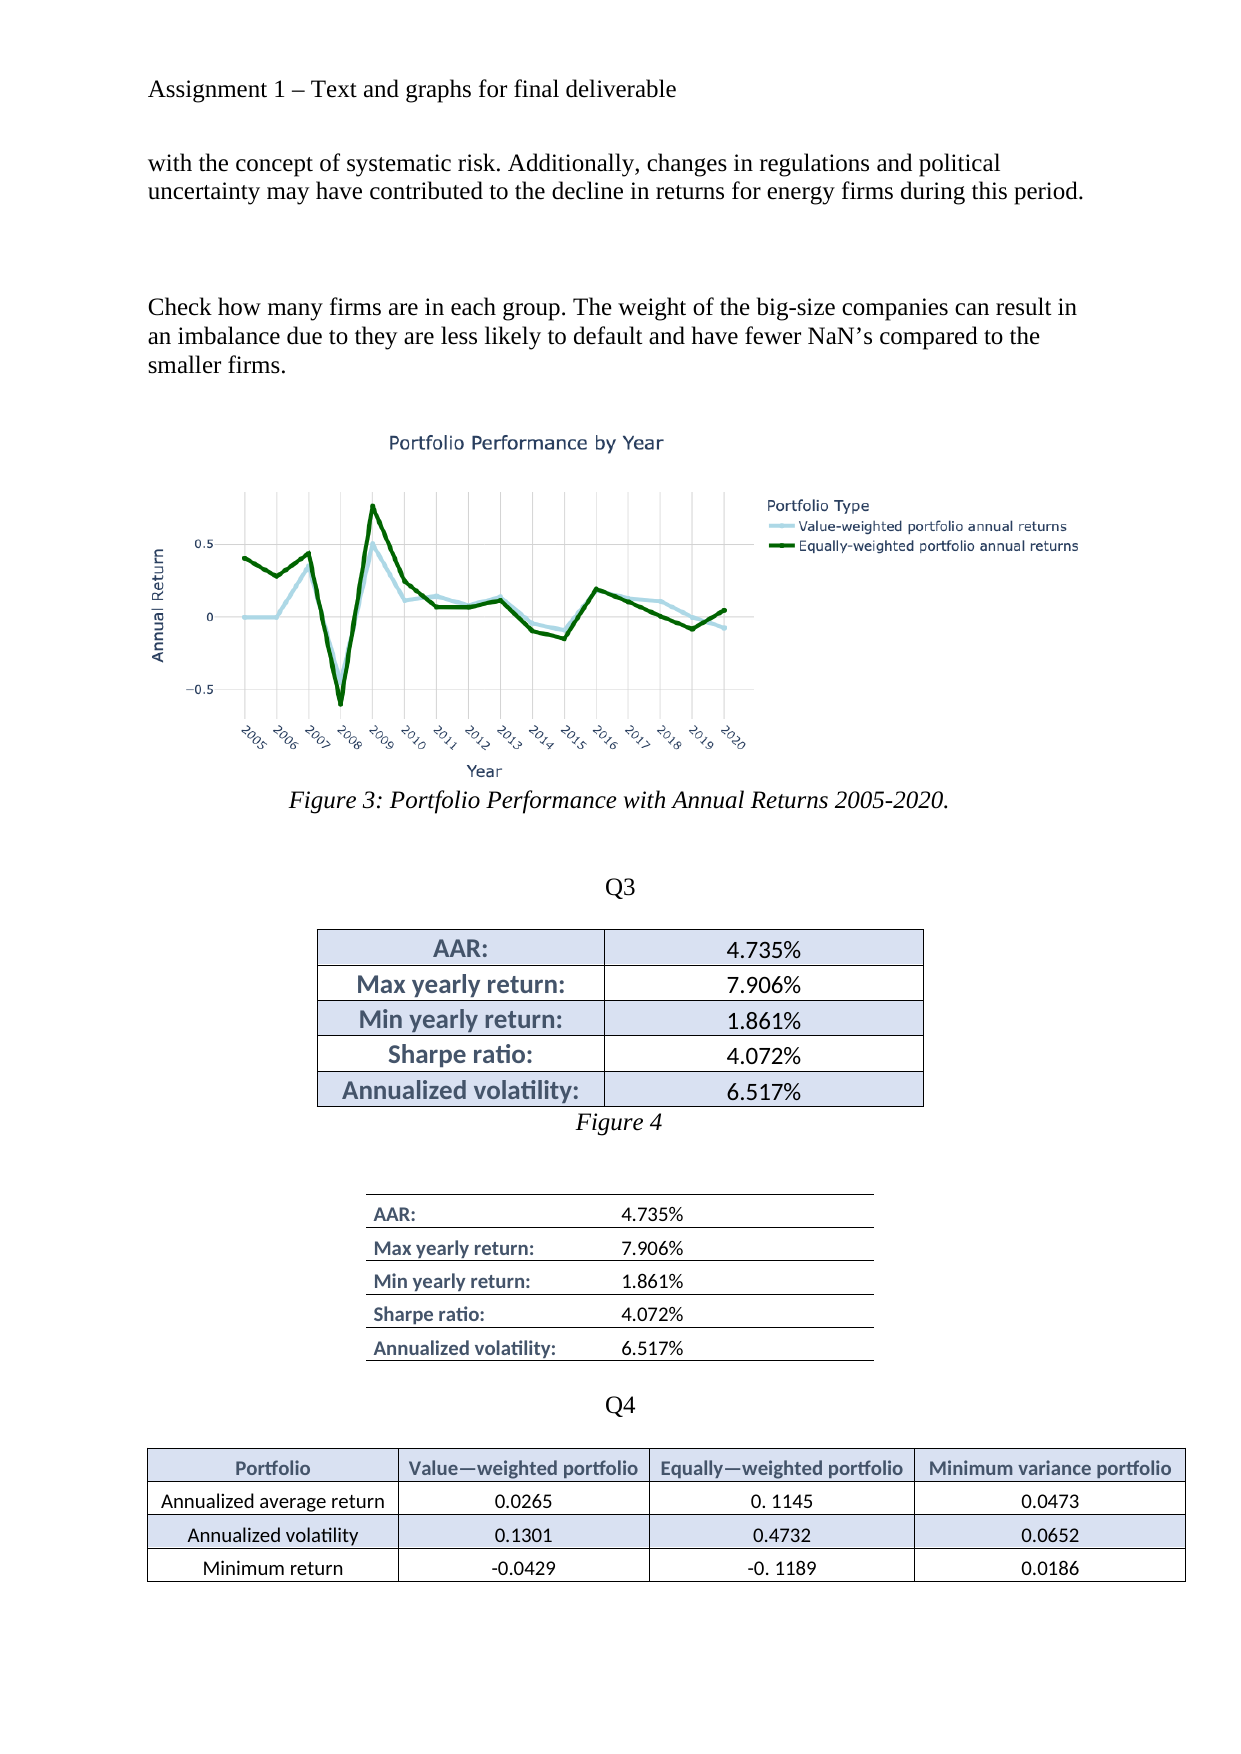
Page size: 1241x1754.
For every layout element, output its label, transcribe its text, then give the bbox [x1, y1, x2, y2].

table_cell -0. 1189 [650, 1549, 914, 1581]
table_cell 4.072% [614, 1295, 874, 1327]
table_cell 7.906% [614, 1228, 874, 1260]
table_header Portfolio [148, 1449, 398, 1481]
table_cell 0. 1145 [650, 1482, 914, 1514]
table_cell 0.1301 [399, 1515, 649, 1547]
text Q3 [148, 872, 1093, 900]
table_cell Max yearly return: [366, 1228, 614, 1260]
table_header Equally—weighted portfolio [650, 1449, 914, 1481]
table_cell -0.0429 [399, 1549, 649, 1581]
table_cell Min yearly return: [366, 1261, 614, 1293]
table_cell Annualized volatility: [366, 1328, 614, 1360]
table_cell 0.0473 [915, 1482, 1185, 1514]
table_cell 0.0186 [915, 1549, 1185, 1581]
text Q4 [148, 1390, 1093, 1419]
table_cell Max yearly return: [318, 966, 604, 1000]
text Check how many firms are in each group. The weight of the big-size companies can result in an imbalance due to they are less likely to default and have fewer NaN’s compared to the smaller firms. [148, 292, 1093, 378]
text Figure 4 [148, 1107, 1093, 1136]
table_cell 0.0265 [399, 1482, 649, 1514]
picture [147, 407, 1093, 786]
table_header Value—weighted portfolio [399, 1449, 649, 1481]
table_cell 7.906% [605, 966, 923, 1000]
table_header Minimum variance portfolio [915, 1449, 1185, 1481]
table_cell Minimum return [148, 1549, 398, 1581]
table_cell 4.072% [605, 1036, 923, 1071]
table_cell Annualized volatility [148, 1515, 398, 1547]
table_cell Min yearly return: [318, 1001, 604, 1035]
table_cell Annualized volatility: [318, 1072, 604, 1106]
table_cell 0.4732 [650, 1515, 914, 1547]
table_header AAR: [318, 930, 604, 964]
table_cell 0.0652 [915, 1515, 1185, 1547]
table_cell Sharpe ratio: [318, 1036, 604, 1071]
table_header 4.735% [614, 1195, 874, 1227]
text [148, 148, 1093, 205]
table_cell Sharpe ratio: [366, 1295, 614, 1327]
table_cell Annualized average return [148, 1482, 398, 1514]
table_cell 1.861% [605, 1001, 923, 1035]
table_header 4.735% [605, 930, 923, 964]
table_cell 6.517% [605, 1072, 923, 1106]
text Figure 3: Portfolio Performance with Annual Returns 2005-2020. [148, 786, 1093, 814]
table_cell 1.861% [614, 1261, 874, 1293]
table_cell 6.517% [614, 1328, 874, 1360]
table_header AAR: [366, 1195, 614, 1227]
